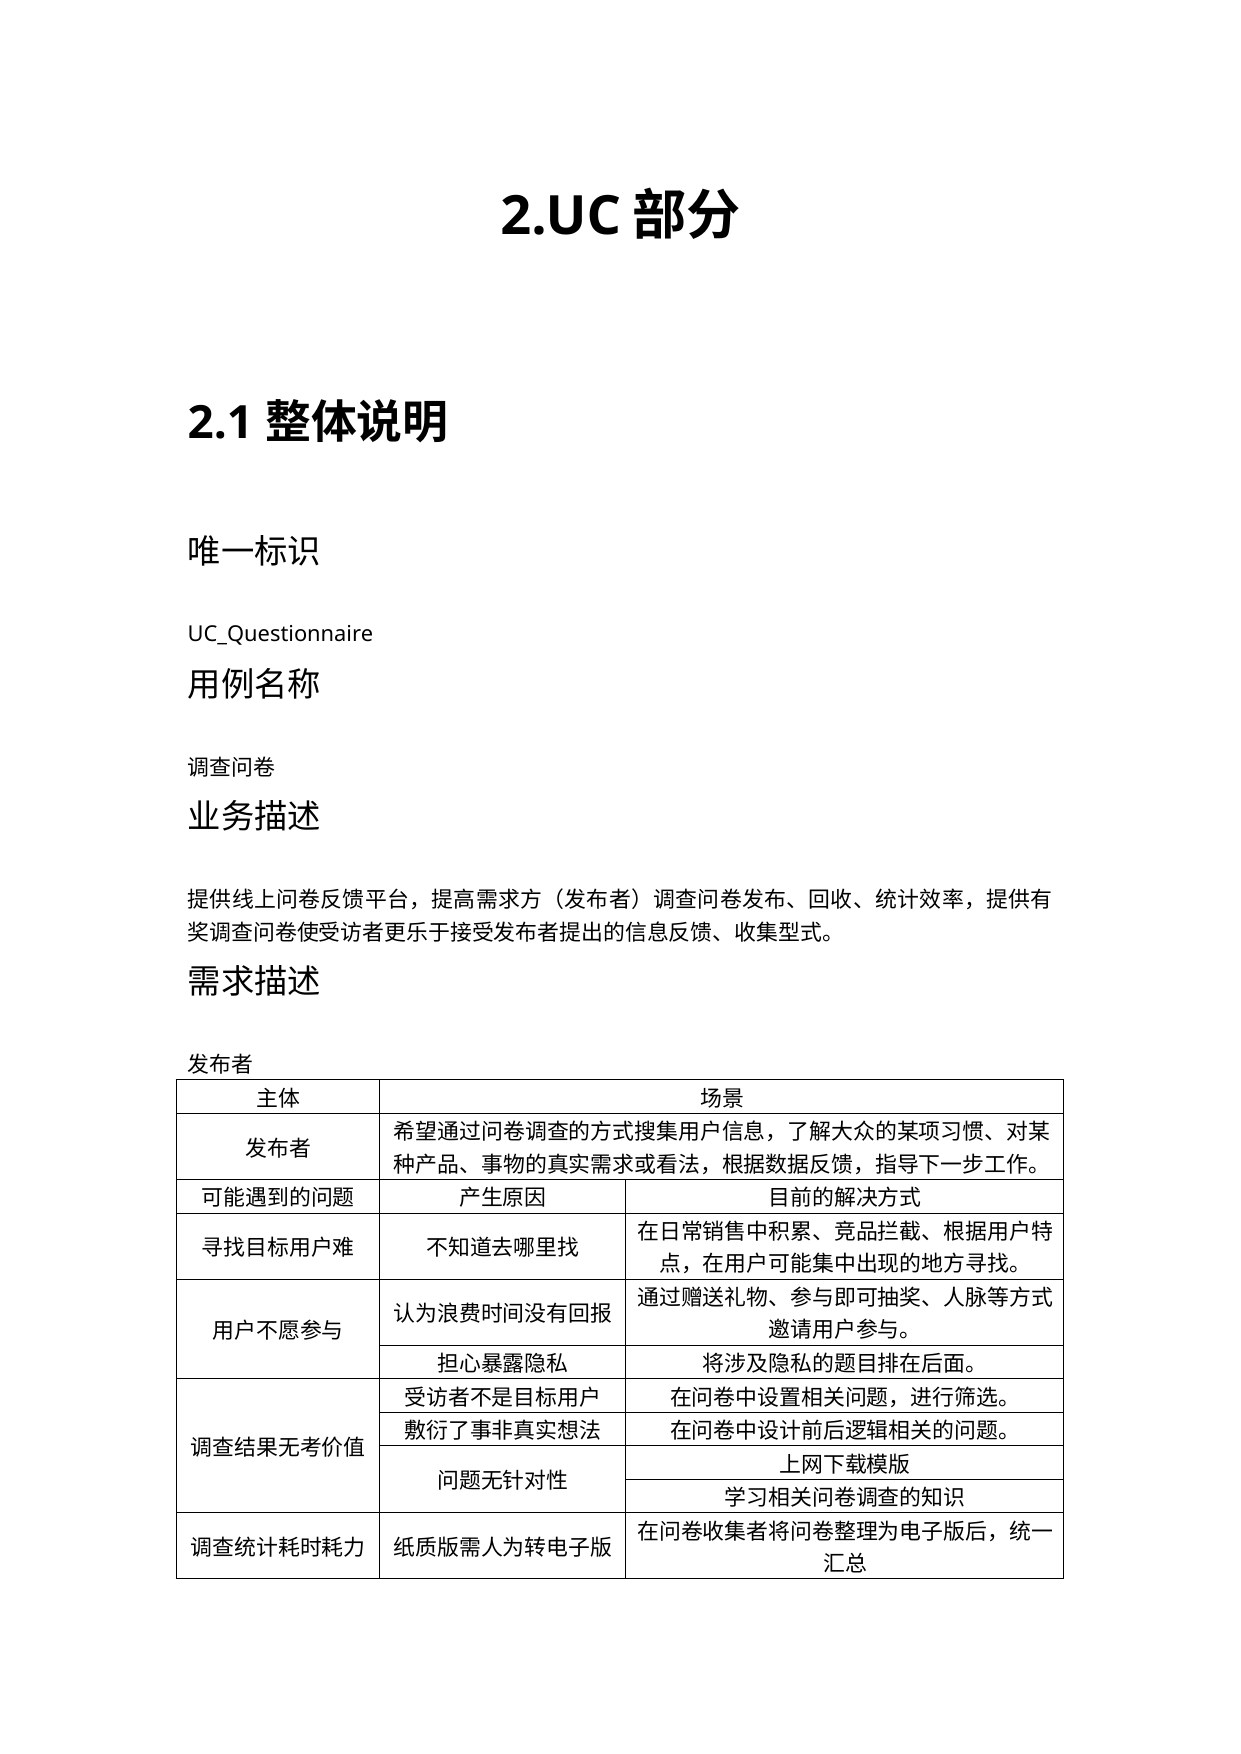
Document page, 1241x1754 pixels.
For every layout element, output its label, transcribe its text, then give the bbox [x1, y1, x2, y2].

table_cell 目前的解决方式 [626, 1180, 1063, 1212]
text UC_Questionnaire [187, 616, 1053, 649]
table_cell 通过赠送礼物、参与即可抽奖、人脉等方式 邀请用户参与。 [626, 1280, 1063, 1344]
table_cell 寻找目标用户难 [177, 1214, 379, 1278]
table_header 场景 [380, 1080, 1063, 1113]
subtitle 业务描述 [187, 782, 1053, 847]
table_cell 调查统计耗时耗力 [177, 1513, 379, 1578]
table_cell 在日常销售中积累、竞品拦截、根据用户特点，在用户可能集中出现的地方寻找。 [626, 1214, 1063, 1278]
table_cell 不知道去哪里找 [380, 1214, 625, 1278]
table_header 主体 [177, 1080, 379, 1113]
table_cell 发布者 [177, 1114, 379, 1179]
subtitle 唯一标识 [187, 516, 1053, 581]
table_cell 认为浪费时间没有回报 [380, 1280, 625, 1344]
subtitle 用例名称 [187, 649, 1053, 714]
subtitle 需求描述 [187, 947, 1053, 1012]
table_cell 在问卷中设计前后逻辑相关的问题。 [626, 1413, 1063, 1445]
table_cell 调查结果无考价值 [177, 1379, 379, 1512]
table_cell 受访者不是目标用户 [380, 1379, 625, 1412]
table_cell 敷衍了事非真实想法 [380, 1413, 625, 1445]
table_cell 将涉及隐私的题目排在后面。 [626, 1346, 1063, 1378]
table_cell 纸质版需人为转电子版 [380, 1513, 625, 1578]
table_cell 学习相关问卷调查的知识 [626, 1480, 1063, 1512]
table_cell 产生原因 [380, 1180, 625, 1212]
text 调查问卷 [187, 749, 1053, 782]
table_cell 在问卷中设置相关问题，进行筛选。 [626, 1379, 1063, 1412]
table_cell 可能遇到的问题 [177, 1180, 379, 1212]
subtitle 2.UC部分 [187, 162, 1053, 259]
table_cell 上网下载模版 [626, 1446, 1063, 1479]
table_cell 问题无针对性 [380, 1446, 625, 1512]
table_cell 担心暴露隐私 [380, 1346, 625, 1378]
text 提供线上问卷反馈平台，提高需求方（发布者）调查问卷发布、回收、统计效率，提供有奖调查问卷使受访者更乐于接受发布者提出的信息反馈、收集型式。 [187, 882, 1053, 947]
table_cell 用户不愿参与 [177, 1280, 379, 1378]
table_cell 在问卷收集者将问卷整理为电子版后，统一汇总 [626, 1513, 1063, 1578]
subtitle 2.1 整体说明 [187, 370, 1053, 468]
table_cell 希望通过问卷调查的方式搜集用户信息，了解大众的某项习惯、对某种产品、事物的真实需求或看法，根据数据反馈，指导下一步工作。 [380, 1114, 1063, 1179]
text 发布者 [187, 1047, 1053, 1079]
